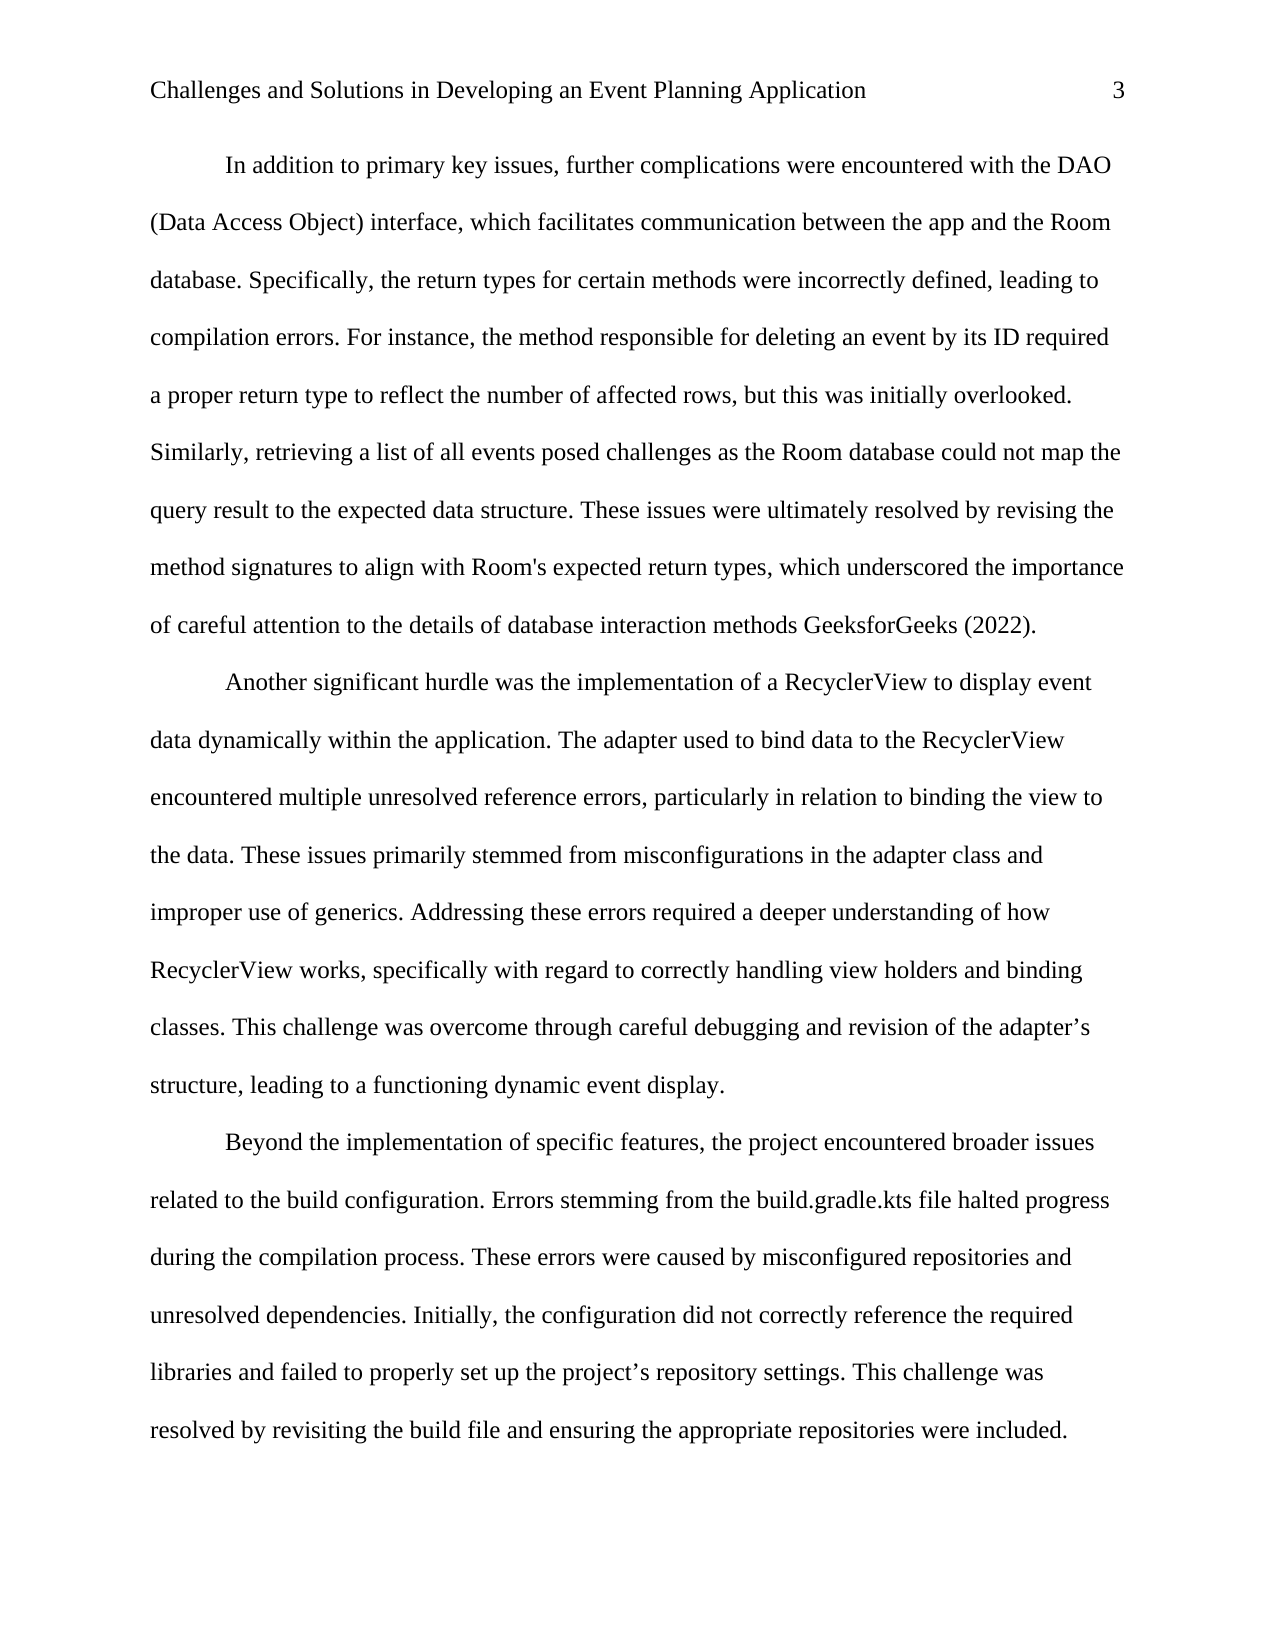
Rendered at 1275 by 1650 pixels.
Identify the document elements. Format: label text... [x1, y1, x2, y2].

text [150, 1127, 1125, 1444]
text In addition to primary key issues, further complications were encountered with the DAO (Data Access Object) interface, which facilitates communication between the app and the Room database. Specifically, the return types for certain methods were incorrectly defined, leading to compilation errors. For instance, the method responsible for deleting an event by its ID required a proper return type to reflect the number of affected rows, but this was initially overlooked. Similarly, retrieving a list of all events posed challenges as the Room database could not map the query result to the expected data structure. These issues were ultimately resolved by revising the method signatures to align with Room's expected return types, which underscored the importance of careful attention to the details of database interaction methods GeeksforGeeks (2022). [150, 150, 1125, 639]
text Another significant hurdle was the implementation of a RecyclerView to display event data dynamically within the application. The adapter used to bind data to the RecyclerView encountered multiple unresolved reference errors, particularly in relation to binding the view to the data. These issues primarily stemmed from misconfigurations in the adapter class and improper use of generics. Addressing these errors required a deeper understanding of how RecyclerView works, specifically with regard to correctly handling view holders and binding classes. This challenge was overcome through careful debugging and revision of the adapter’s structure, leading to a functioning dynamic event display. [150, 667, 1125, 1099]
